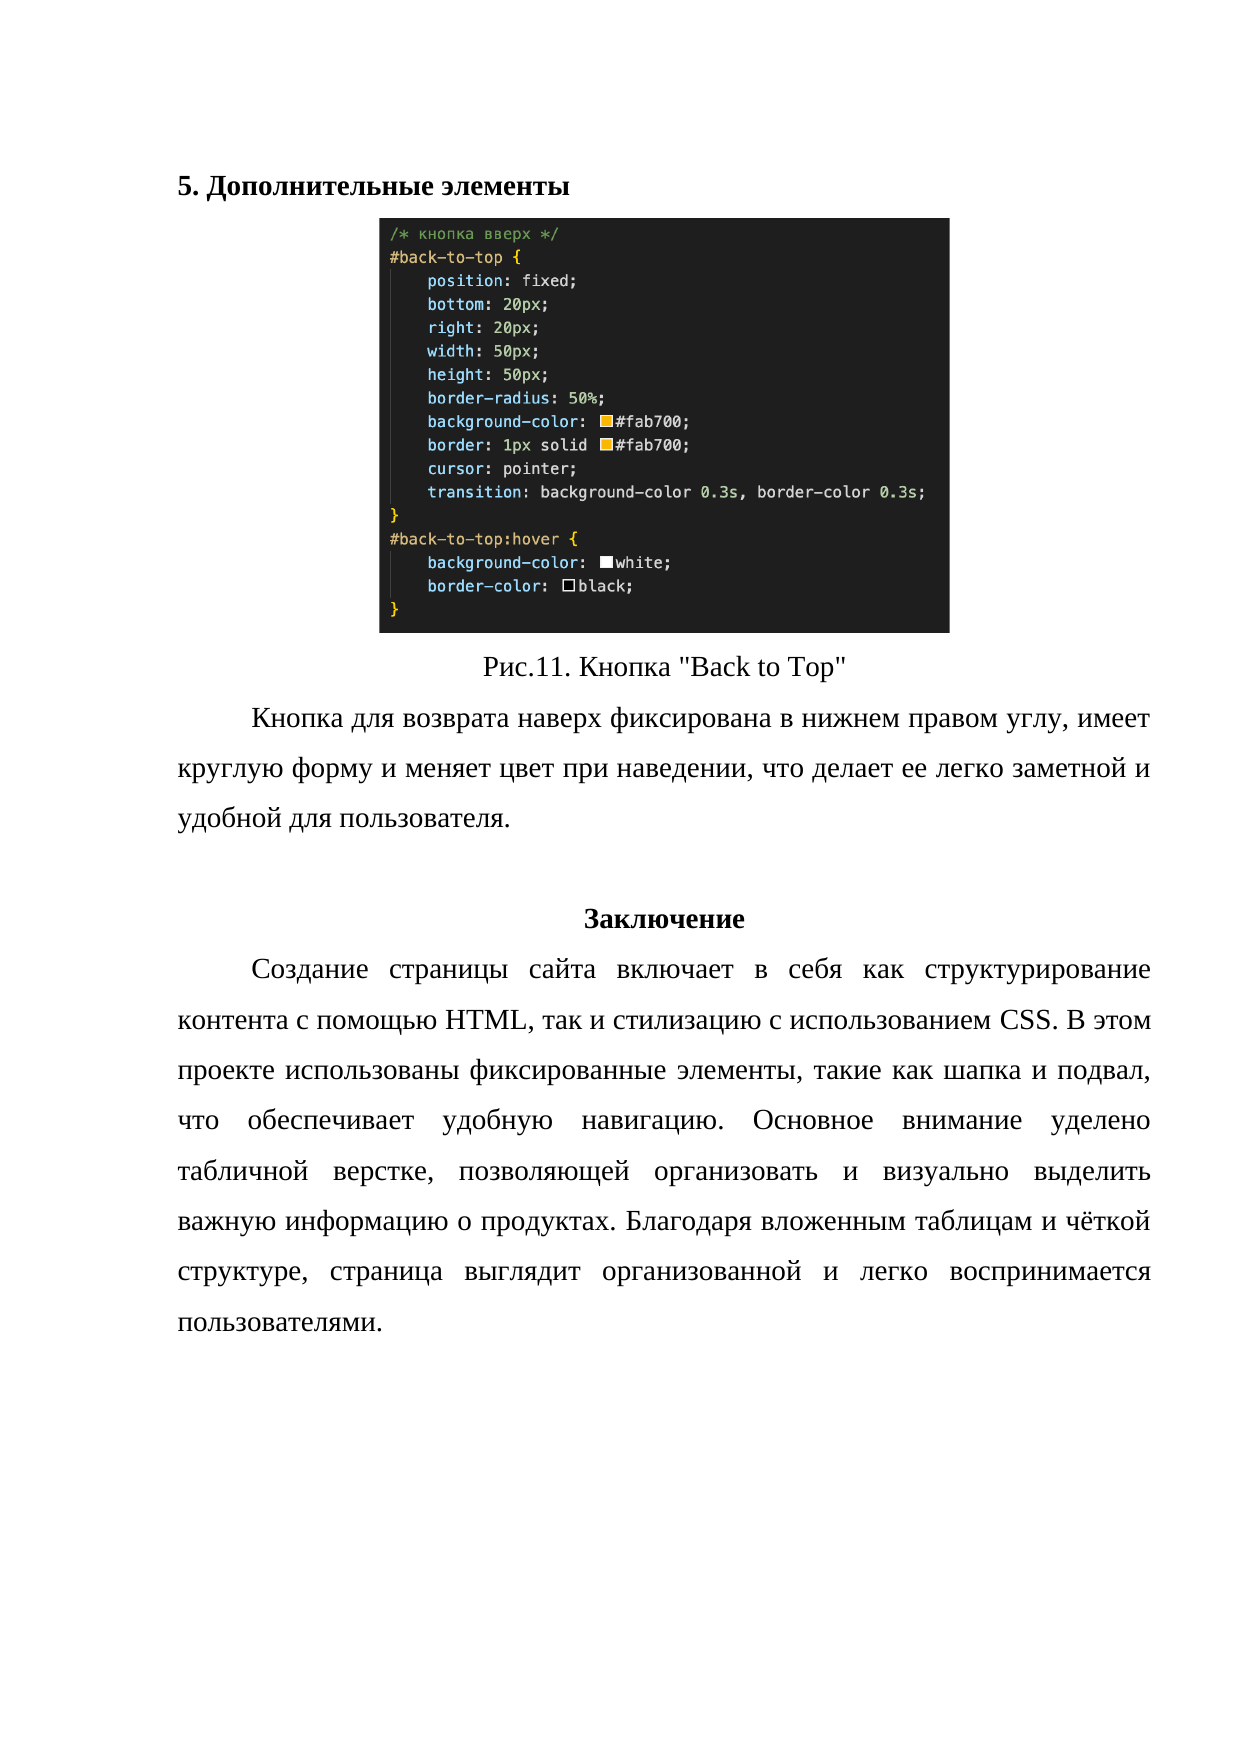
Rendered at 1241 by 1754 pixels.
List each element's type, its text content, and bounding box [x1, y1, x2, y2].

text Заключение [177, 901, 1152, 935]
text 5. Дополнительные элементы [177, 168, 1152, 202]
text Создание страницы сайта включает в себя как структурирование контента с помощью HTML, так и стилизацию с использованием CSS. В этом проекте использованы фиксированные элементы, такие как шапка и подвал, что обеспечивает удобную навигацию. Основное внимание уделено табличной верстке, позволяющей организовать и визуально выделить важную информацию о продуктах. Благодаря вложенным таблицам и чёткой структуре, страница выглядит организованной и легко воспринимается пользователями. [177, 951, 1152, 1337]
picture [379, 218, 950, 633]
text Кнопка для возврата наверх фиксирована в нижнем правом углу, имеет круглую форму и меняет цвет при наведении, что делает ее легко заметной и удобной для пользователя. [177, 700, 1152, 834]
text Рис.11. Кнопка "Back to Top" [177, 649, 1152, 683]
